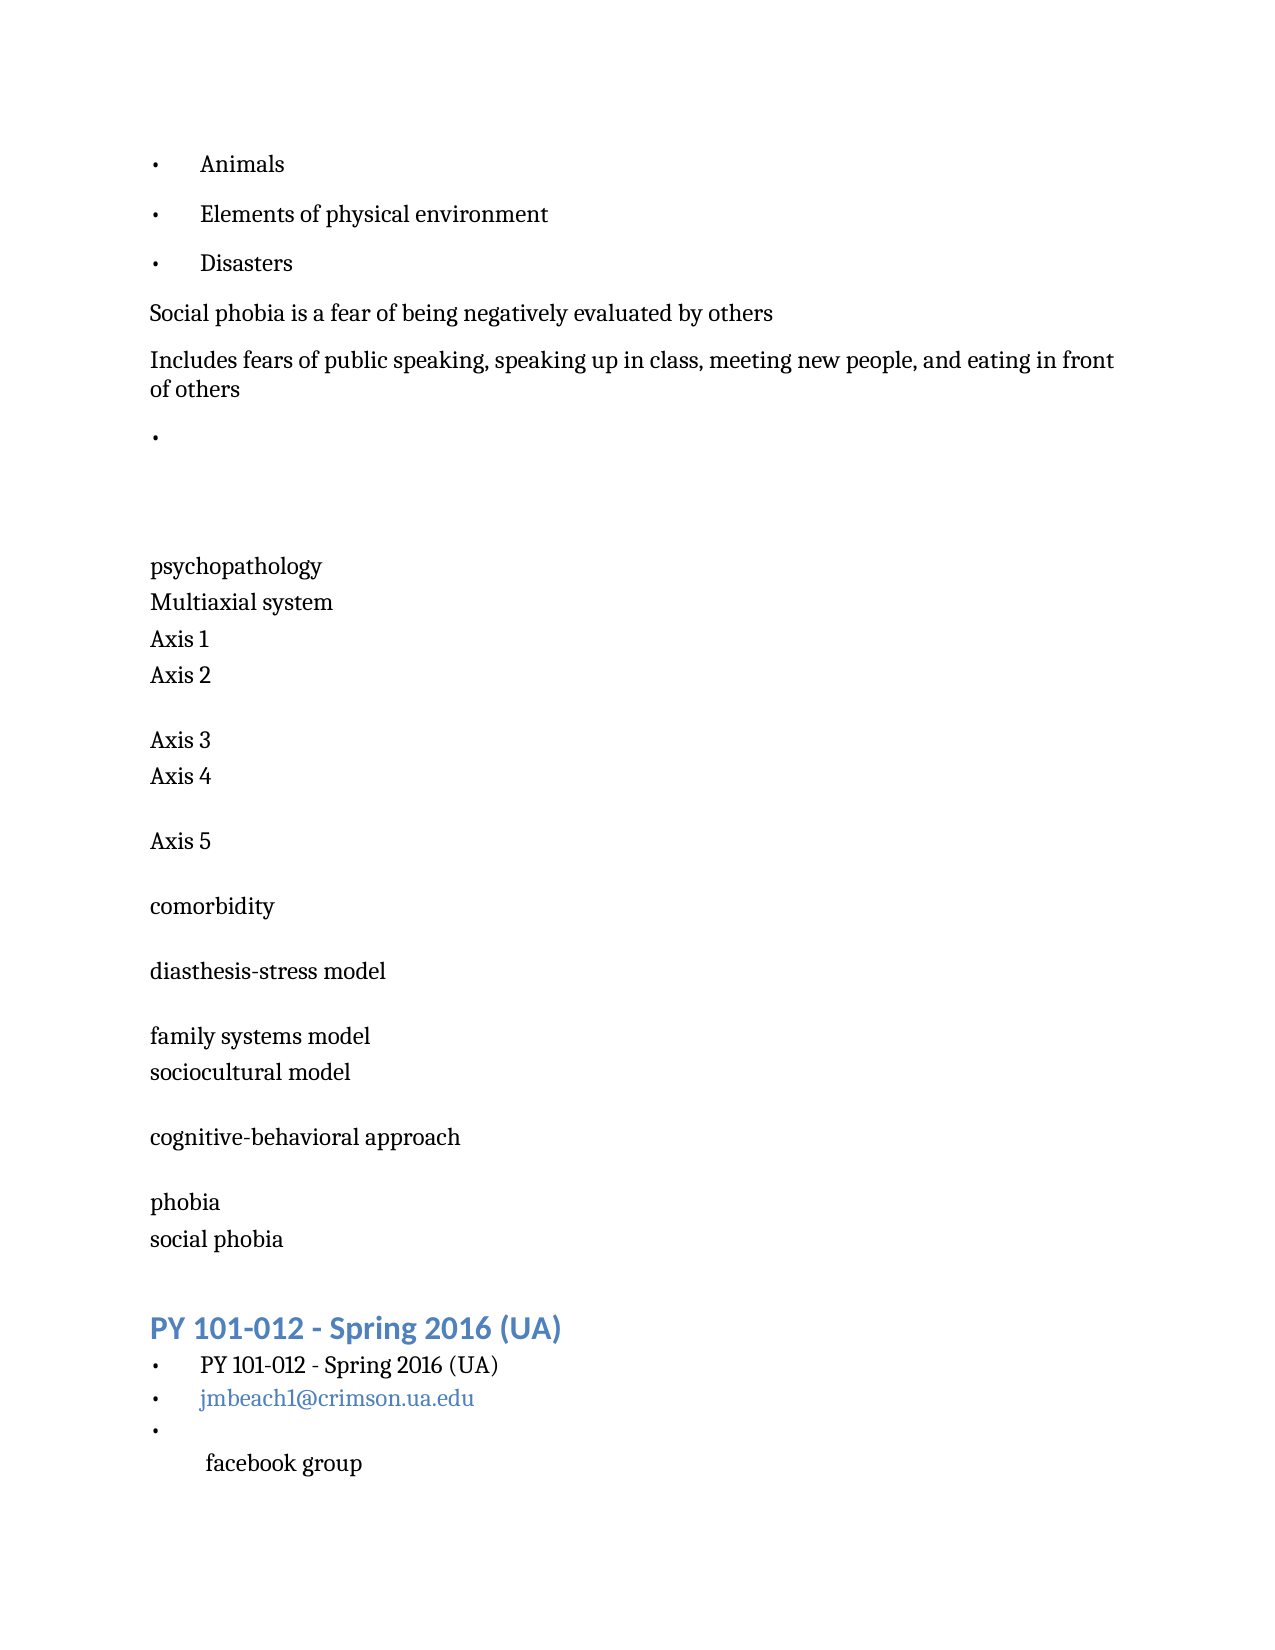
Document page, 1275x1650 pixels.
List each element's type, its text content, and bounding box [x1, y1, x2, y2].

table_header psychopathology [139, 548, 1275, 584]
table_cell comorbidity [139, 888, 1275, 953]
table_cell phobia [139, 1185, 1275, 1221]
table_cell Axis 3 [139, 722, 1275, 758]
table_cell sociocultural model [139, 1055, 1275, 1119]
list PY 101-012 - Spring 2016 (UA) [150, 1351, 1125, 1380]
text Includes fears of public speaking, speaking up in class, meeting new people, and eating in front of others [150, 346, 1125, 404]
text Social phobia is a fear of being negatively evaluated by others [150, 299, 1125, 327]
table_cell Multiaxial system [139, 585, 1275, 621]
list Animals [150, 150, 1125, 179]
table_cell Axis 4 [139, 758, 1275, 823]
table_cell Axis 2 [139, 657, 1275, 722]
table_cell cognitive-behavioral approach [139, 1120, 1275, 1184]
subtitle PY 101-012 - Spring 2016 (UA) [150, 1307, 1125, 1347]
list Disasters [150, 249, 1125, 278]
list Elements of physical environment [150, 199, 1125, 228]
list jmbeach1@crimson.ua.edu [150, 1384, 1125, 1412]
table_cell family systems model [139, 1018, 1275, 1054]
table_cell social phobia [139, 1221, 1275, 1286]
table_cell Axis 1 [139, 621, 1275, 657]
table_cell Axis 5 [139, 823, 1275, 888]
table_cell diasthesis-stress model [139, 953, 1275, 1018]
list facebook group [150, 1449, 1125, 1477]
